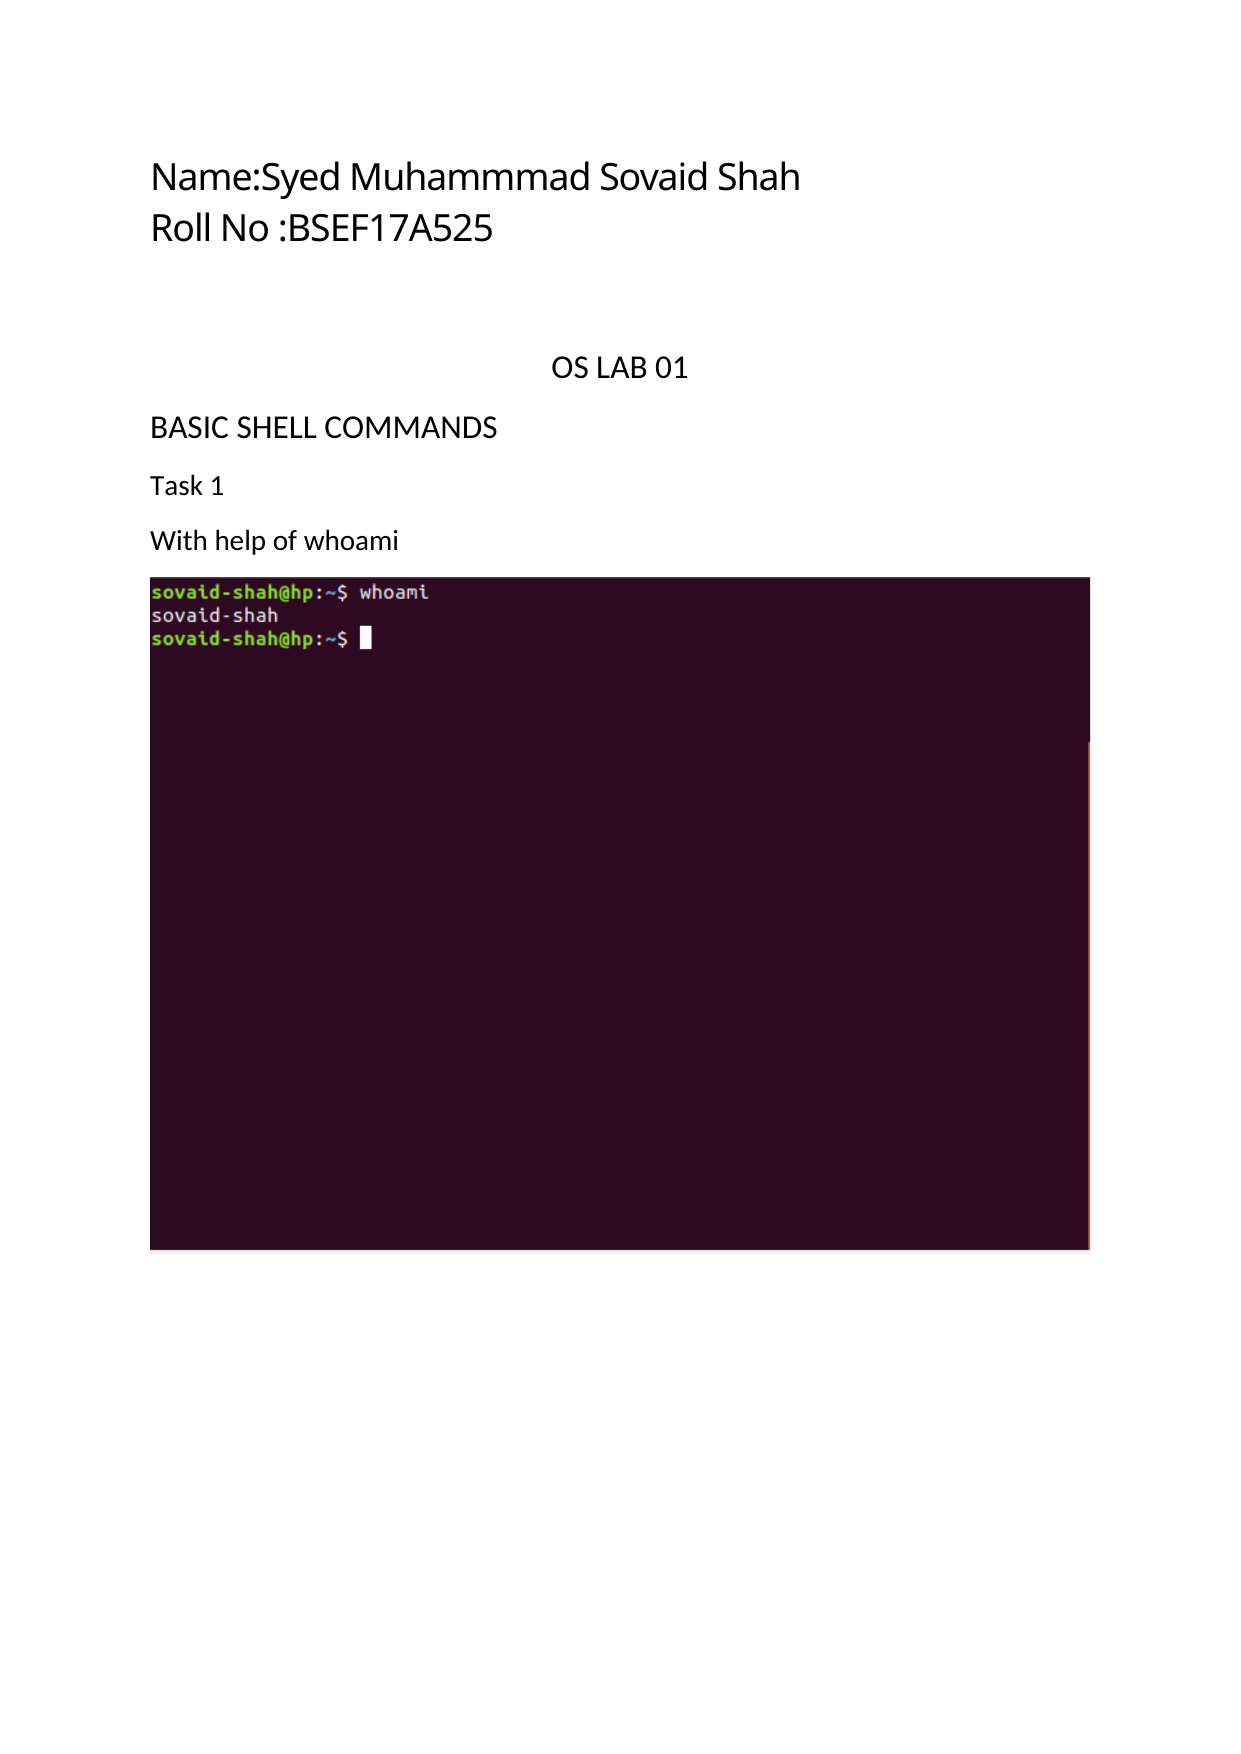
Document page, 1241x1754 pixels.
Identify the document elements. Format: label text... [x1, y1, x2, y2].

title Roll No :BSEF17A525 [150, 201, 1090, 252]
text With help of whoami [150, 522, 1090, 558]
text Task 1 [150, 467, 1090, 503]
title Name:Syed Muhammmad Sovaid Shah [150, 150, 1090, 201]
text BASIC SHELL COMMANDS [150, 406, 1090, 447]
picture [150, 577, 1091, 1254]
text OS LAB 01 [150, 346, 1090, 387]
